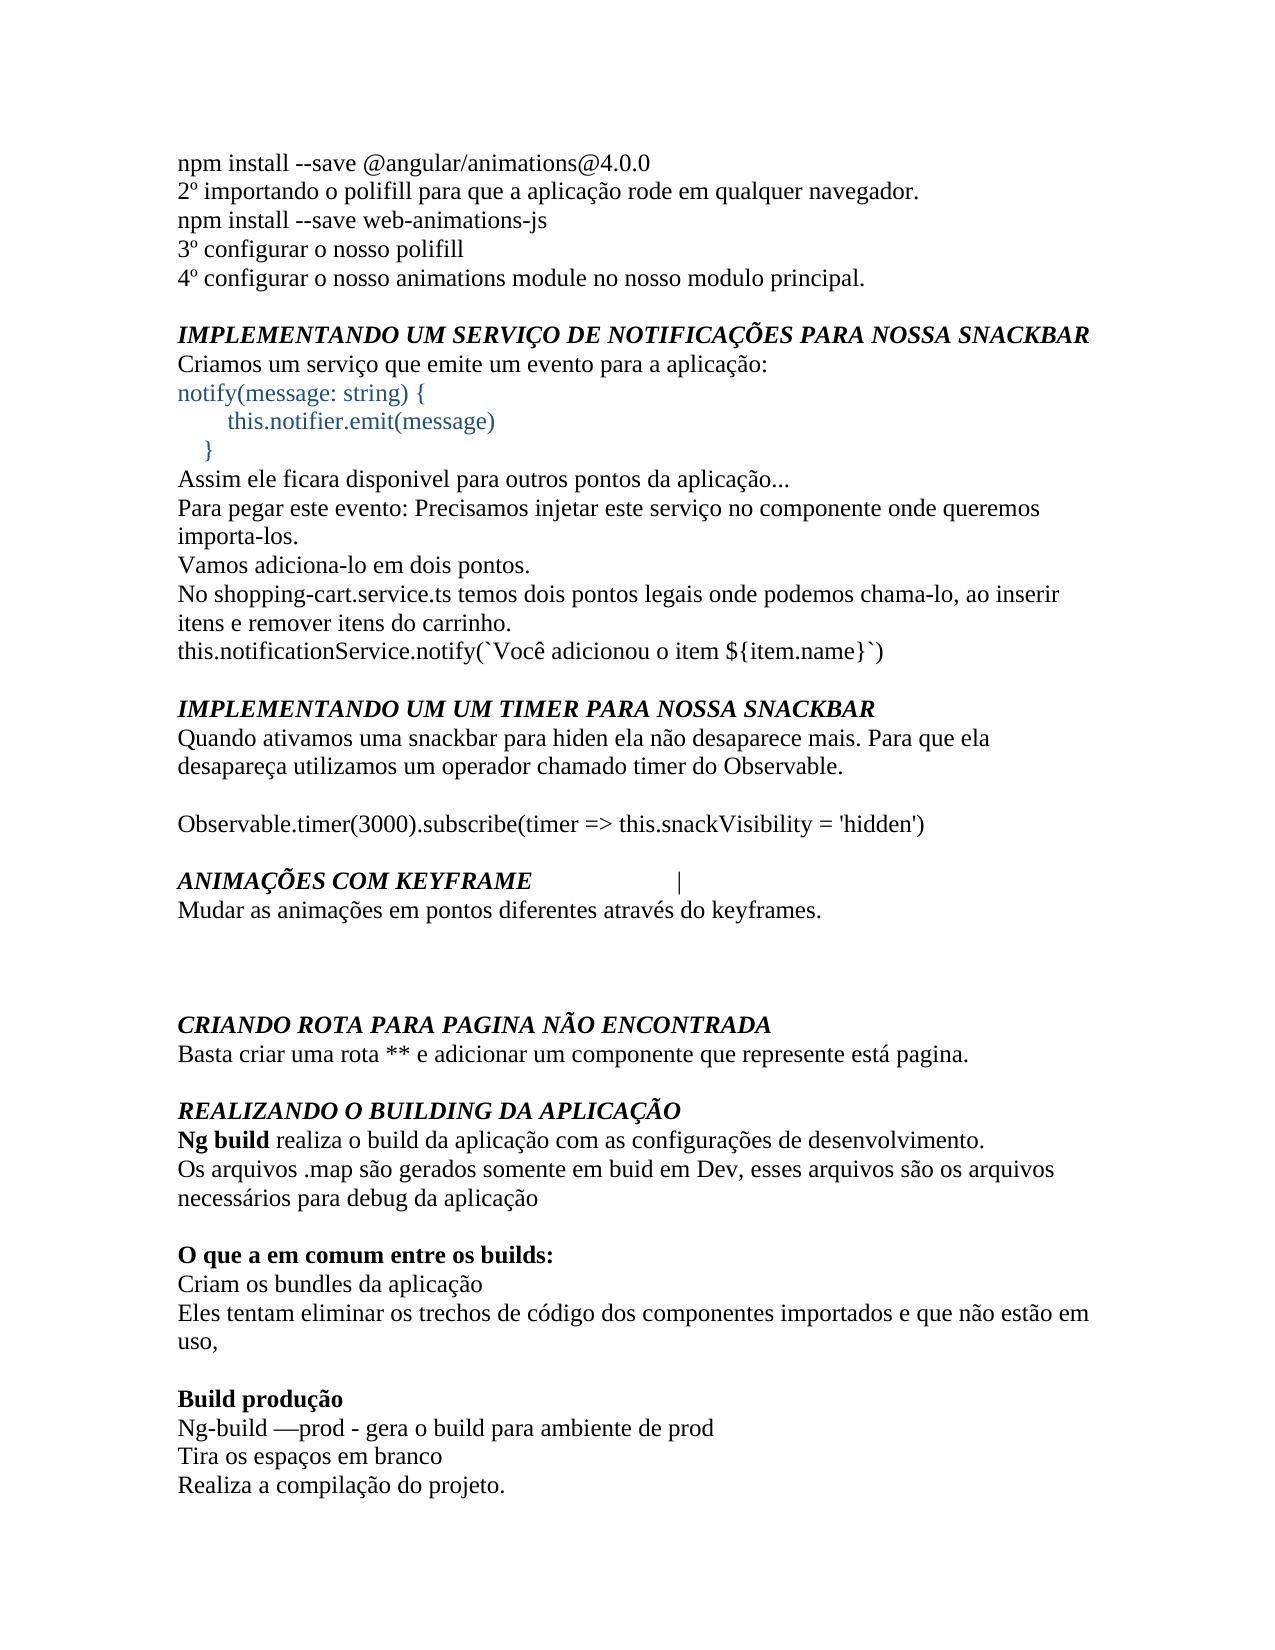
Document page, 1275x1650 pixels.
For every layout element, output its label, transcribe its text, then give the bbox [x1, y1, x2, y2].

text Eles tentam eliminar os trechos de código dos componentes importados e que não estão em uso, [177, 1298, 1098, 1355]
text Quando ativamos uma snackbar para hiden ela não desaparece mais. Para que ela desapareça utilizamos um operador chamado timer do Observable. [177, 723, 1098, 780]
text 2º importando o polifill para que a aplicação rode em qualquer navegador. [177, 176, 1098, 205]
text Basta criar uma rota ** e adicionar um componente que represente está pagina. [177, 1039, 1098, 1068]
text IMPLEMENTANDO UM UM TIMER PARA NOSSA SNACKBAR [177, 694, 1098, 723]
text Criamos um serviço que emite um evento para a aplicação: [177, 349, 1098, 378]
text REALIZANDO O BUILDING DA APLICAÇÃO [177, 1096, 1098, 1125]
text No shopping-cart.service.ts temos dois pontos legais onde podemos chama-lo, ao inserir itens e remover itens do carrinho. [177, 579, 1098, 636]
text Vamos adiciona-lo em dois pontos. [177, 550, 1098, 579]
text Realiza a compilação do projeto. [177, 1470, 1098, 1499]
text Ng build realiza o build da aplicação com as configurações de desenvolvimento. [177, 1125, 1098, 1154]
text Criam os bundles da aplicação [177, 1269, 1098, 1298]
text Ng-build —prod - gera o build para ambiente de prod [177, 1413, 1098, 1441]
text CRIANDO ROTA PARA PAGINA NÃO ENCONTRADA [177, 1010, 1098, 1039]
text npm install --save @angular/animations@4.0.0 [177, 148, 1098, 176]
text Assim ele ficara disponivel para outros pontos da aplicação... [177, 464, 1098, 493]
text Observable.timer(3000).subscribe(timer => this.snackVisibility = 'hidden') [177, 809, 1098, 838]
text Para pegar este evento: Precisamos injetar este serviço no componente onde queremos importa-los. [177, 493, 1098, 550]
text this.notificationService.notify(`Você adicionou o item ${item.name}`) [177, 636, 1098, 665]
text Build produção [177, 1384, 1098, 1413]
text ANIMAÇÕES COM KEYFRAME | [177, 866, 1098, 895]
text this.notifier.emit(message) [177, 406, 1098, 435]
text } [177, 435, 1098, 464]
text 3º configurar o nosso polifill [177, 234, 1098, 263]
text Tira os espaços em branco [177, 1441, 1098, 1470]
text notify(message: string) { [177, 378, 1098, 406]
text Os arquivos .map são gerados somente em buid em Dev, esses arquivos são os arquivos necessários para debug da aplicação [177, 1154, 1098, 1211]
text O que a em comum entre os builds: [177, 1240, 1098, 1269]
text npm install --save web-animations-js [177, 205, 1098, 234]
text Mudar as animações em pontos diferentes através do keyframes. [177, 895, 1098, 924]
text IMPLEMENTANDO UM SERVIÇO DE NOTIFICAÇÕES PARA NOSSA SNACKBAR [177, 320, 1098, 349]
text 4º configurar o nosso animations module no nosso modulo principal. [177, 263, 1098, 291]
